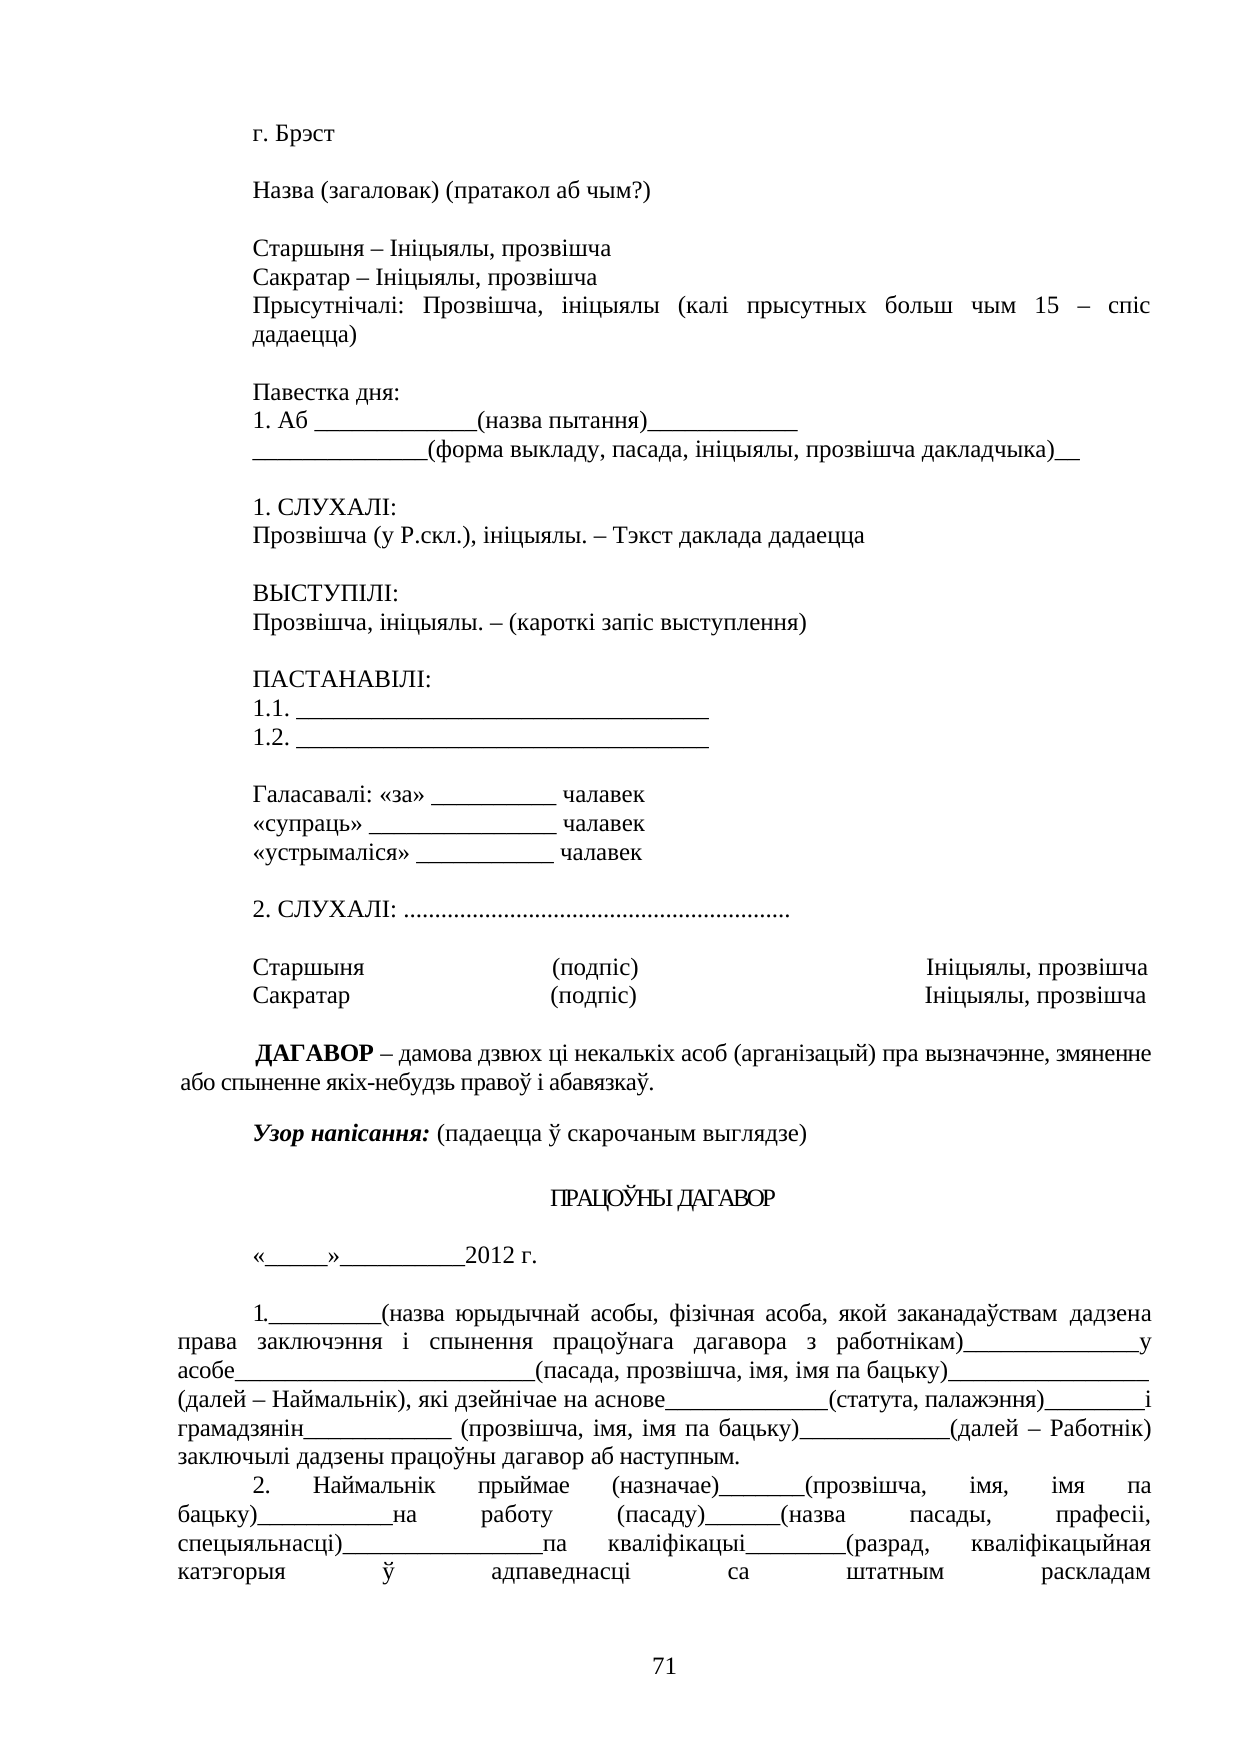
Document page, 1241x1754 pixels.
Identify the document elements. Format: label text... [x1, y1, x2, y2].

text «супраць» _______________ чалавек [177, 808, 1152, 837]
text ДАГАВОР – дамова дзвюх ці некалькіх асоб (арганізацый) пра вызначэнне, змяненне або спыненне якіх-небудзь правоў і абавязкаў. [180, 1038, 1152, 1096]
text Старшыня (подпіс) Ініцыялы, прозвішча [177, 952, 1152, 981]
text ВЫСТУПІЛІ: [177, 578, 1152, 607]
text ______________(форма выкладу, пасада, ініцыялы, прозвішча дакладчыка)__ [177, 434, 1152, 463]
text Назва (загаловак) (пратакол аб чым?) [177, 176, 1152, 204]
text «устрымаліся» ___________ чалавек [177, 837, 1152, 866]
text Прозвішча, ініцыялы. – (кароткі запіс выступлення) [177, 607, 1152, 636]
text Павестка дня: [177, 377, 1152, 406]
text 2. СЛУХАЛІ: .............................................................. [177, 894, 1152, 923]
text «_____»__________2012 г. [177, 1240, 1152, 1269]
text 1. СЛУХАЛІ: [177, 492, 1152, 521]
text 1. Аб _____________(назва пытання)____________ [177, 406, 1152, 434]
text 1.2. _________________________________ [177, 722, 1152, 751]
text Узор напісання: (падаецца ў скарочаным выглядзе) [177, 1118, 1152, 1146]
text Прысутнічалі: Прозвішча, ініцыялы (калі прысутных больш чым 15 – спіс дадаецца) [252, 291, 1152, 348]
text Сакратар – Ініцыялы, прозвішча [177, 262, 1152, 291]
text 1.1. _________________________________ [177, 693, 1152, 722]
text 1._________(назва юрыдычнай асобы, фізічная асоба, якой заканадаўствам дадзена права заключэння і спынення працоўнага дагавора з работнікам)______________у асобе________________________(пасада, прозвішча, імя, імя па бацьку)_______________ _ (далей – Наймальнік), які дзейнічае на аснове_____________(статута, палажэння)________і грамадзянін____________ (прозвішча, імя, імя па бацьку)____________(далей – Работнік) заключылі дадзены працоўны дагавор аб наступным. [177, 1298, 1152, 1470]
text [177, 1470, 1152, 1585]
text г. Брэст [177, 118, 1152, 147]
text Прозвішча (у Р.скл.), ініцыялы. – Тэкст даклада дадаецца [177, 521, 1152, 549]
text Галасавалі: «за» __________ чалавек [177, 779, 1152, 808]
text ПРАЦОЎНЫ ДАГАВОР [177, 1183, 1152, 1211]
text ПАСТАНАВІЛІ: [177, 664, 1152, 693]
text Старшыня – Ініцыялы, прозвішча [177, 233, 1152, 262]
text Сакратар (подпіс) Ініцыялы, прозвішча [177, 981, 1152, 1009]
